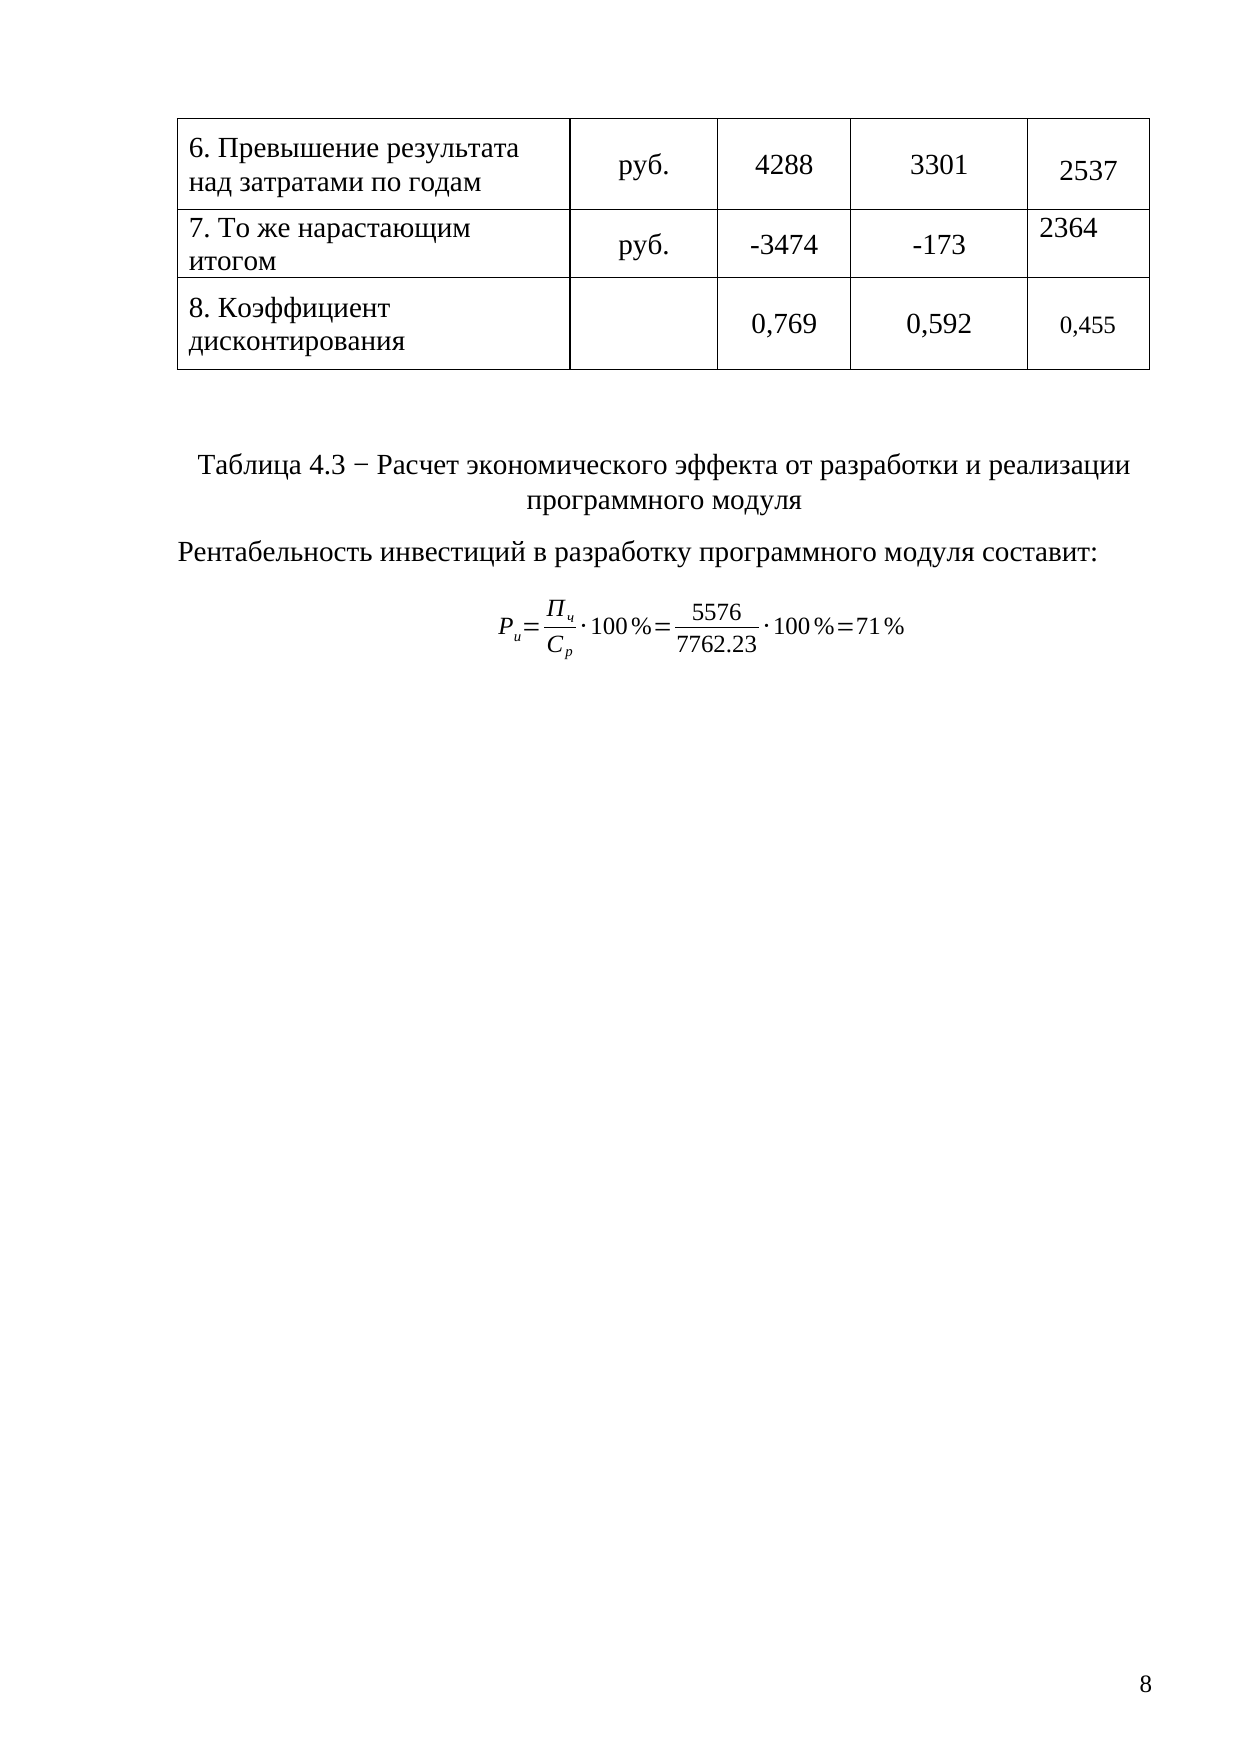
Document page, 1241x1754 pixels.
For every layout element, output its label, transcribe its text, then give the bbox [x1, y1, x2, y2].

text Рентабельность инвестиций в разработку программного модуля составит: [177, 534, 1151, 568]
table_cell -173 [851, 210, 1027, 277]
table_cell [571, 278, 717, 369]
table_cell руб. [571, 119, 717, 209]
table_cell 0,592 [851, 278, 1027, 369]
table_cell -3474 [718, 210, 850, 277]
table_cell 0,769 [718, 278, 850, 369]
table_cell 8. Коэффициент дисконтирования [178, 278, 569, 369]
table_cell 3301 [851, 119, 1027, 209]
table_cell [1028, 278, 1149, 369]
table_cell 7. То же нарастающим итогом [178, 210, 569, 277]
table_cell 2364 [1028, 210, 1149, 277]
table_cell 6. Превышение результата над затратами по годам [178, 119, 569, 209]
text Таблица 4.3 − Расчет экономического эффекта от разработки и реализации программного модуля [177, 447, 1151, 516]
table_cell руб. [571, 210, 717, 277]
table_cell 4288 [718, 119, 850, 209]
table_cell 2537 [1028, 119, 1149, 209]
